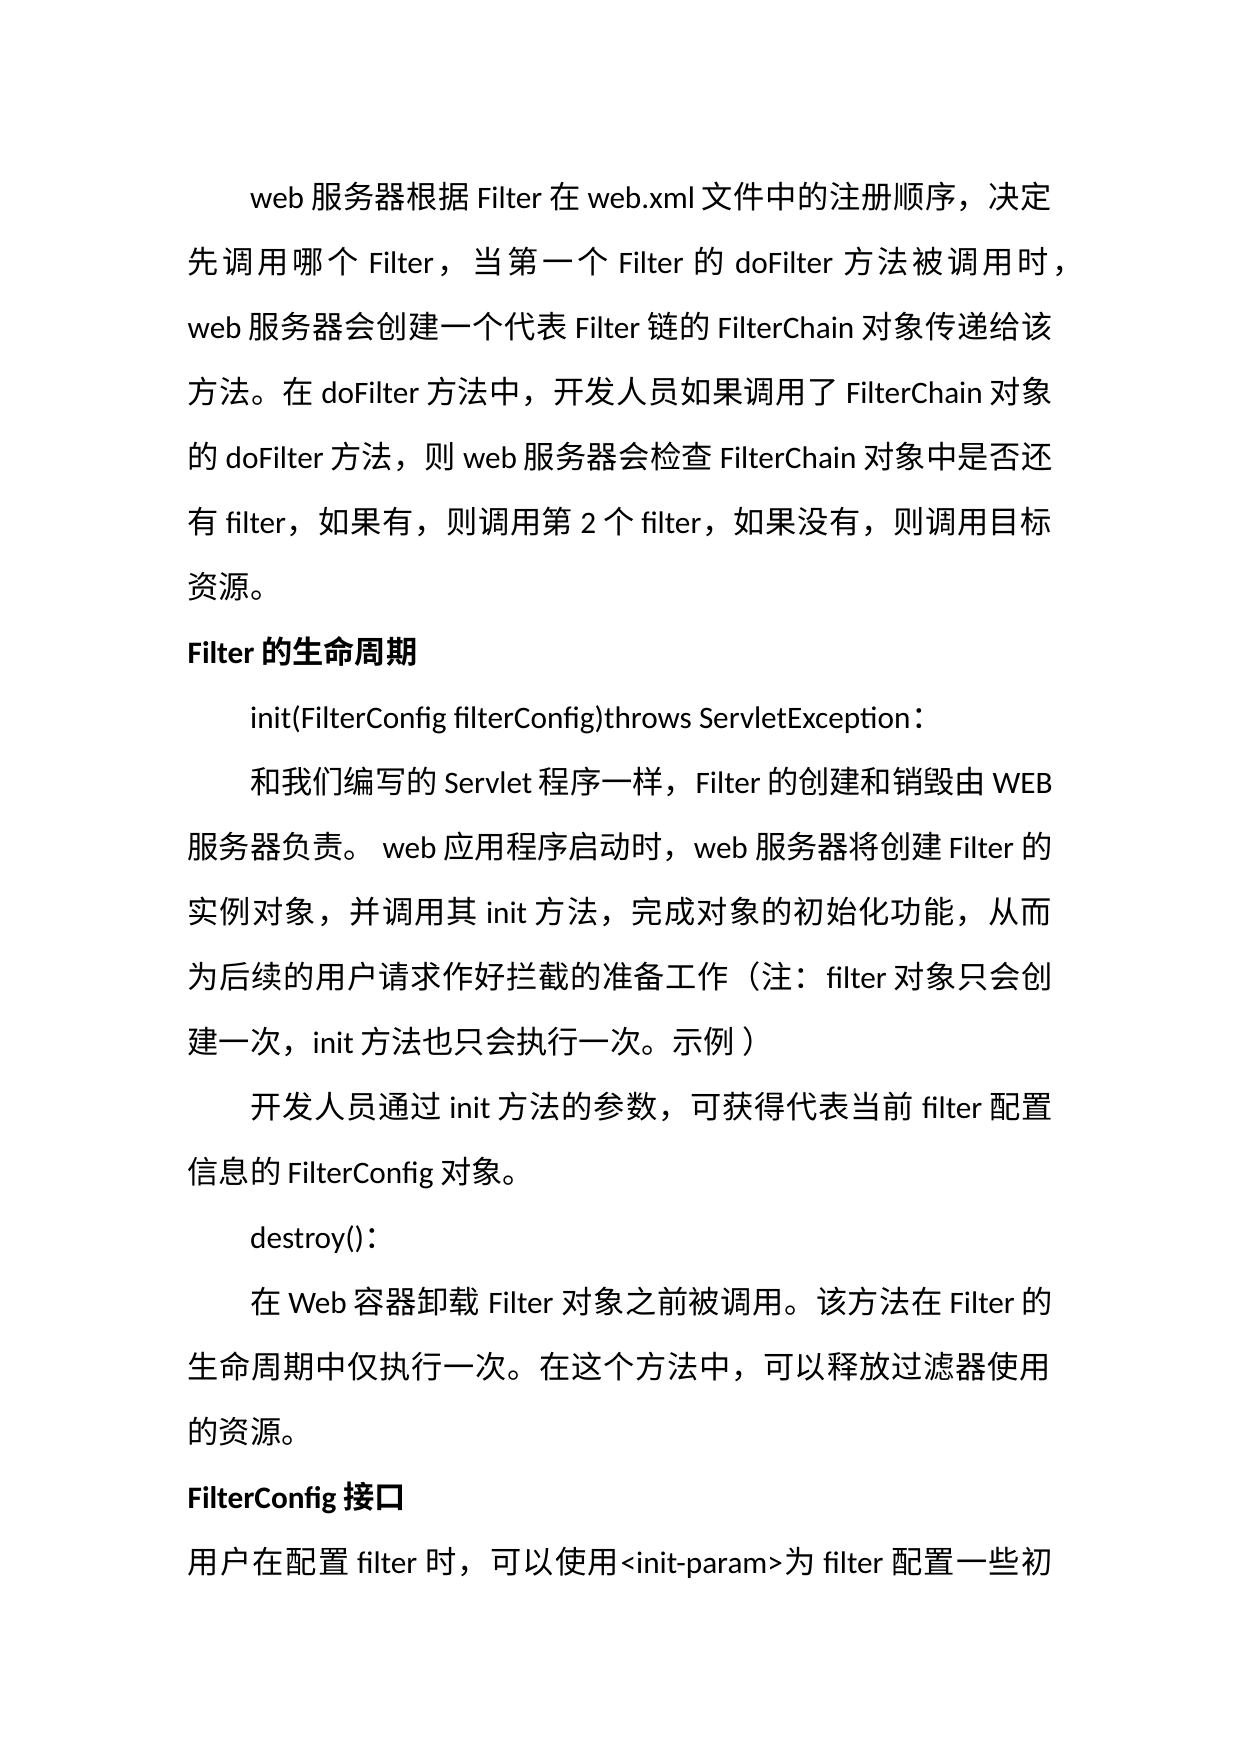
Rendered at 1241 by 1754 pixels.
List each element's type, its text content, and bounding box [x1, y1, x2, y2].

text init(FilterConfig filterConfig)throws ServletException： [187, 682, 1053, 747]
text 和我们编写的Servlet程序一样，Filter的创建和销毁由WEB服务器负责。 web 应用程序启动时，web 服务器将创建Filter 的实例对象，并调用其init方法，完成对象的初始化功能，从而为后续的用户请求作好拦截的准备工作（注：filter对象只会创建一次，init方法也只会执行一次。示例 ） [187, 747, 1053, 1072]
text Filter的生命周期 [187, 617, 1053, 682]
text 在Web容器卸载 Filter 对象之前被调用。该方法在Filter的生命周期中仅执行一次。在这个方法中，可以释放过滤器使用的资源。 [187, 1267, 1053, 1462]
text destroy()： [187, 1202, 1053, 1267]
text FilterConfig接口 [187, 1462, 1053, 1527]
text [187, 1527, 1053, 1592]
text 开发人员通过init方法的参数，可获得代表当前filter配置信息的FilterConfig对象。 [187, 1072, 1053, 1202]
text web服务器根据Filter在web.xml文件中的注册顺序，决定先调用哪个Filter，当第一个Filter的doFilter方法被调用时，web服务器会创建一个代表Filter链的FilterChain对象传递给该方法。在doFilter方法中，开发人员如果调用了FilterChain对象的doFilter方法，则web服务器会检查FilterChain对象中是否还有filter，如果有，则调用第2个filter，如果没有，则调用目标资源。 [187, 162, 1053, 617]
